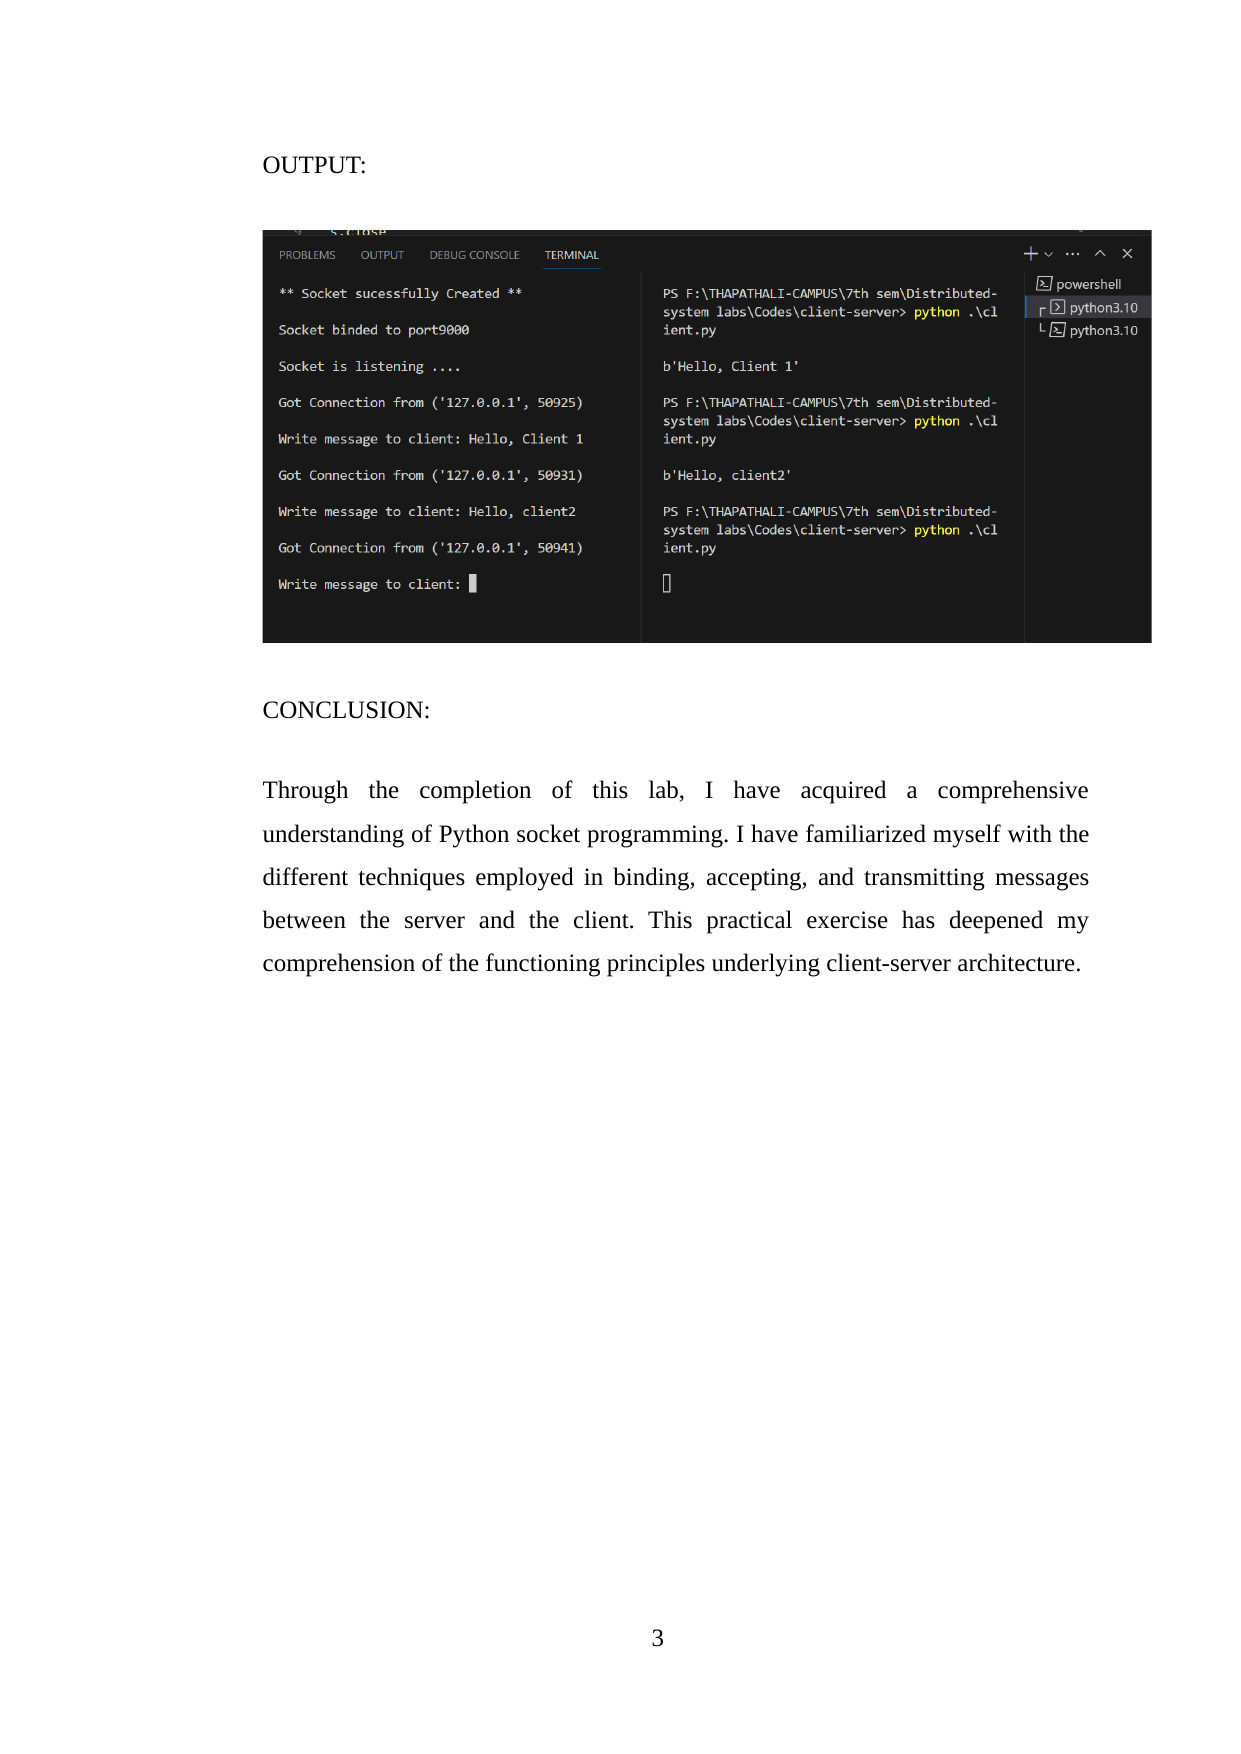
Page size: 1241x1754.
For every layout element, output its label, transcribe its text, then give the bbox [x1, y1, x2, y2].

text CONCLUSION: [262, 695, 1090, 724]
text Through the completion of this lab, I have acquired a comprehensive understanding of Python socket programming. I have familiarized myself with the different techniques employed in binding, accepting, and transmitting messages between the server and the client. This practical exercise has deepened my comprehension of the functioning principles underlying client-server architecture. [262, 776, 1090, 977]
text OUTPUT: [262, 150, 1090, 179]
picture [262, 230, 1152, 643]
